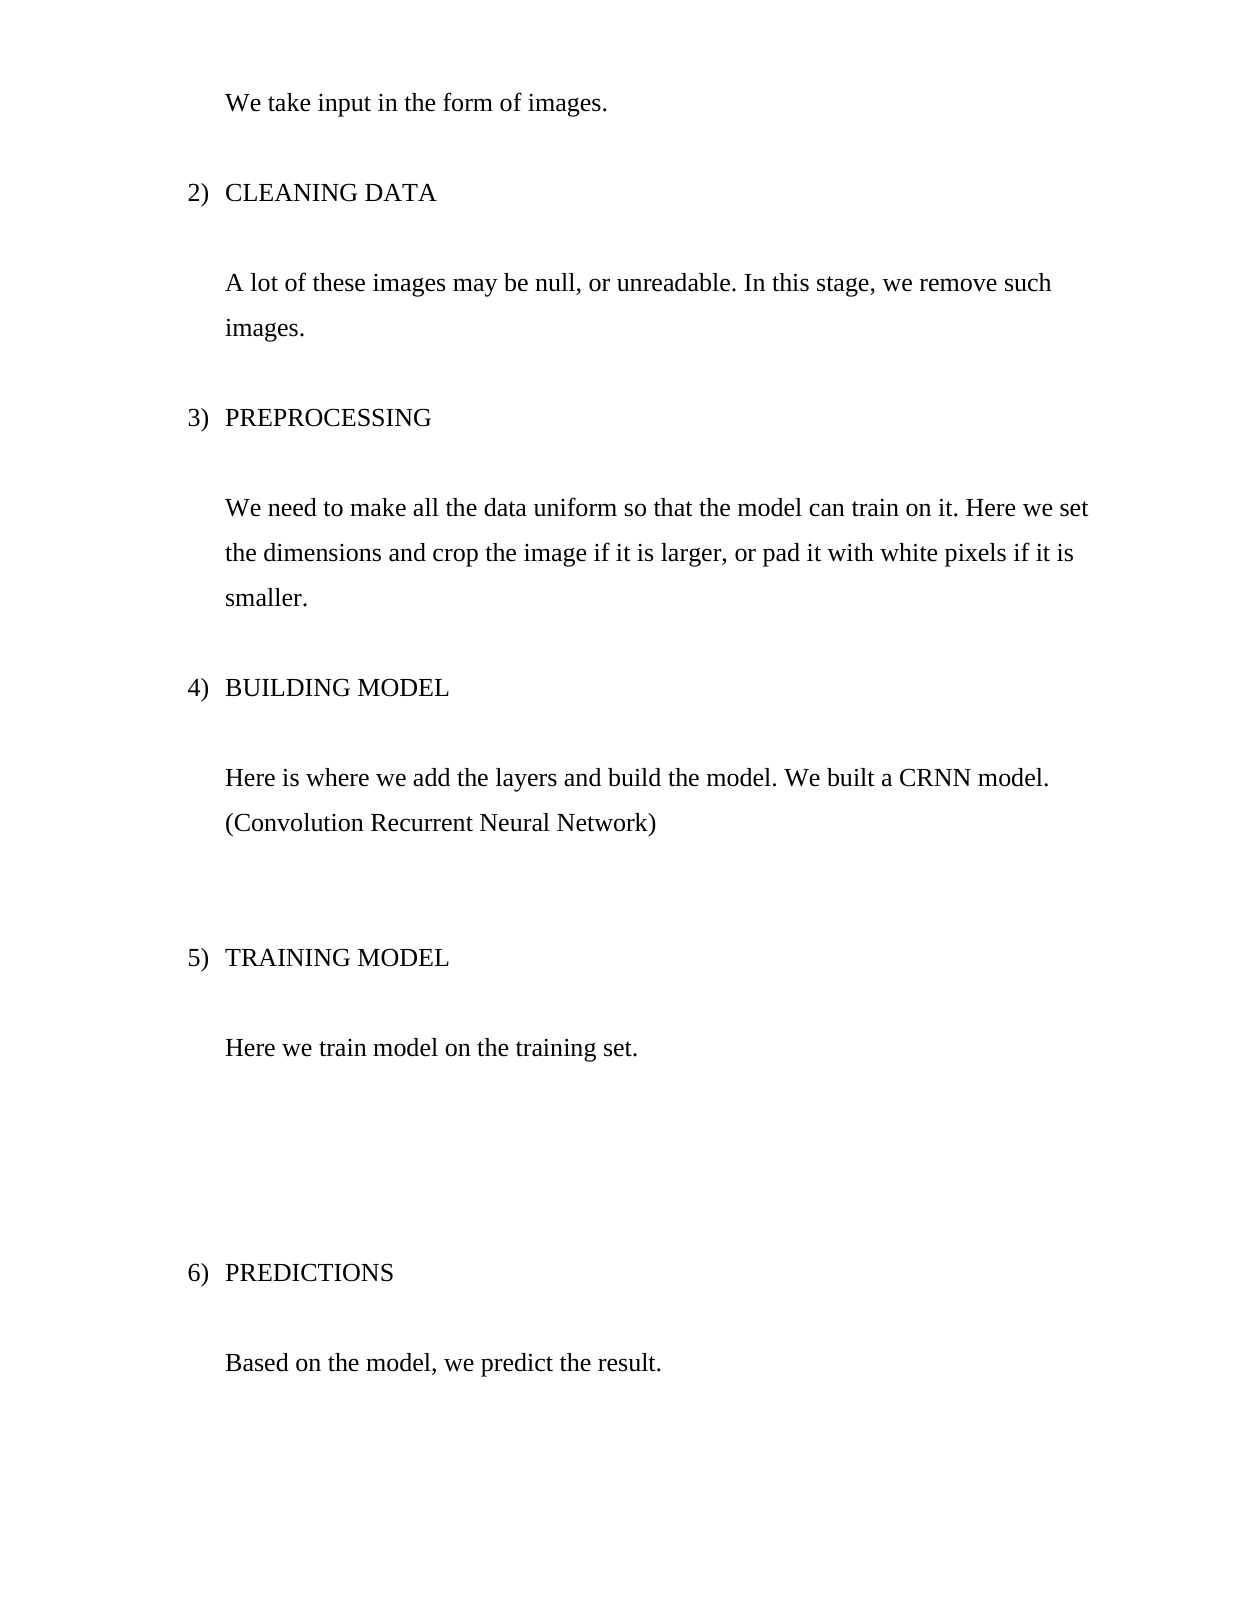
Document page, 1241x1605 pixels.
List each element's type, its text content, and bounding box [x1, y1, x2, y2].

text Here is where we add the layers and build the model. We built a CRNN model. (Convolution Recurrent Neural Network) [225, 762, 1090, 837]
text Here we train model on the training set. [225, 1032, 1090, 1062]
text We take input in the form of images. [150, 87, 1090, 117]
list PREPROCESSING [187, 402, 1090, 432]
list PREDICTIONS [187, 1257, 1090, 1287]
text A lot of these images may be null, or unreadable. In this stage, we remove such images. [225, 267, 1090, 342]
list TRAINING MODEL [187, 942, 1090, 972]
text We need to make all the data uniform so that the model can train on it. Here we set the dimensions and crop the image if it is larger, or pad it with white pixels if it is smaller. [225, 492, 1090, 612]
list CLEANING DATA [187, 177, 1090, 207]
list BUILDING MODEL [187, 672, 1090, 702]
text Based on the model, we predict the result. [225, 1347, 1090, 1377]
